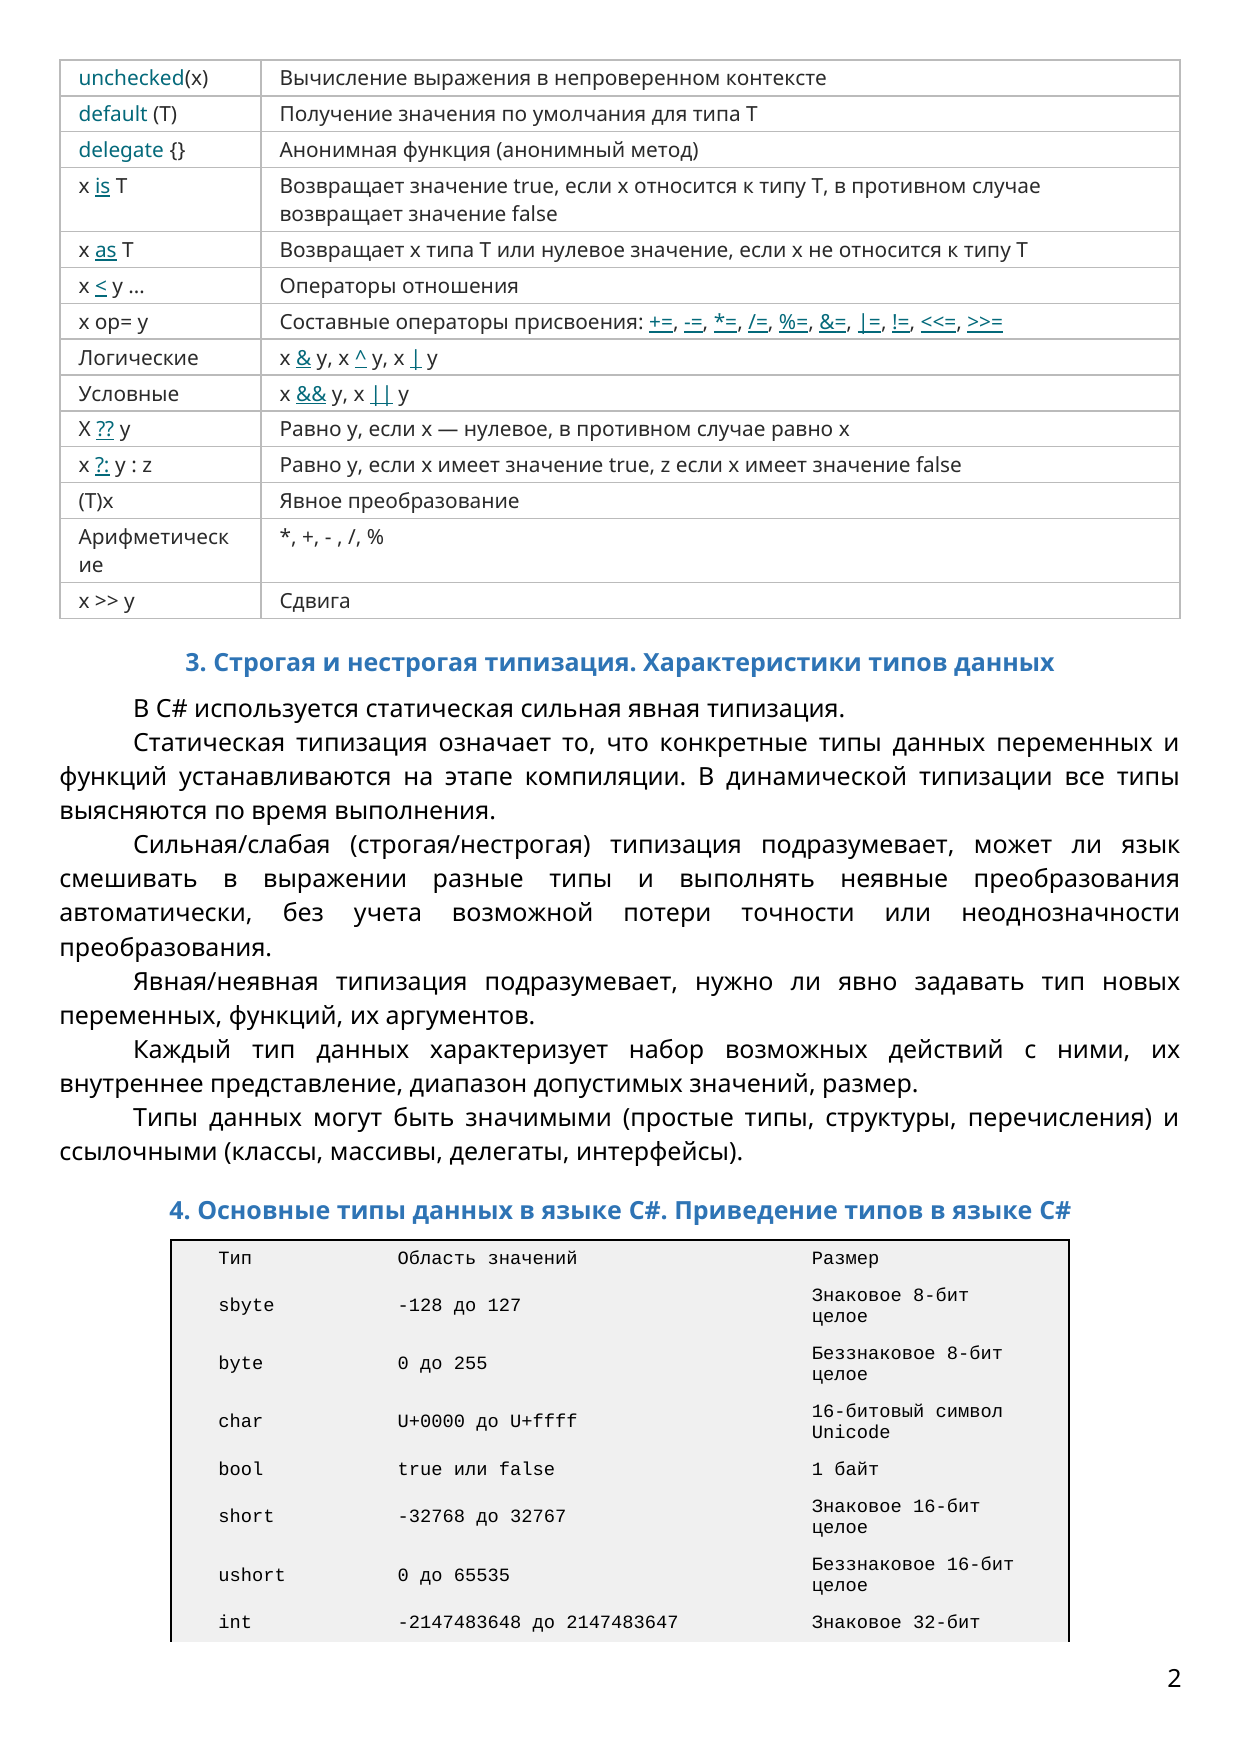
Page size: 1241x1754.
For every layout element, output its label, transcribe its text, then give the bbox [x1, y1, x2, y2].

table_cell Условные [61, 376, 260, 410]
table_cell Знаковое 8-бит целое [765, 1278, 1068, 1336]
table_cell 1 байт [765, 1452, 1068, 1489]
table_cell 16-битовый символ Unicode [765, 1394, 1068, 1452]
table_cell default (T) [61, 97, 260, 131]
table_cell Возвращает значение true, если x относится к типу T, в противном случае возвращает значение false [262, 168, 1179, 231]
text Типы данных могут быть значимыми (простые типы, структуры, перечисления) и ссылочными (классы, массивы, делегаты, интерфейсы). [59, 1099, 1181, 1168]
text Явная/неявная типизация подразумевает, нужно ли явно задавать тип новых переменных, функций, их аргументов. [59, 963, 1181, 1031]
table_cell delegate {} [61, 132, 260, 167]
table_cell Знаковое 16-бит целое [765, 1489, 1068, 1547]
table_header Область значений [350, 1241, 765, 1278]
table_cell X ?? y [61, 412, 260, 446]
table_cell Арифметические [61, 519, 260, 582]
table_cell Операторы отношения [262, 268, 1179, 302]
table_cell Равно y, если x — нулевое, в противном случае равно x [262, 412, 1179, 446]
text Сильная/слабая (строгая/нестрогая) типизация подразумевает, может ли язык смешивать в выражении разные типы и выполнять неявные преобразования автоматически, без учета возможной потери точности или неоднозначности преобразования. [59, 827, 1181, 963]
table_cell -128 до 127 [350, 1278, 765, 1336]
subtitle 4. Основные типы данных в языке C#. Приведение типов в языке C# [59, 1193, 1181, 1227]
table_cell true или false [350, 1452, 765, 1489]
table_cell U+0000 до U+ffff [350, 1394, 765, 1452]
table_cell Составные операторы присвоения: +=, -=, *=, /=, %=, &=, |=, !=, <<=, >>= [262, 304, 1179, 338]
table_cell x >> y [61, 583, 260, 618]
table_cell x is T [61, 168, 260, 231]
table_header Размер [765, 1241, 1068, 1278]
table_cell Равно y, если x имеет значение true, z если x имеет значение false [262, 447, 1179, 482]
table_cell Анонимная функция (анонимный метод) [262, 132, 1179, 167]
table_cell 0 до 255 [350, 1336, 765, 1394]
table_cell bool [172, 1452, 350, 1489]
table_cell x as T [61, 232, 260, 267]
table_cell -32768 до 32767 [350, 1489, 765, 1547]
table_cell int [172, 1605, 350, 1642]
table_cell Получение значения по умолчания для типа T [262, 97, 1179, 131]
table_cell Вычисление выражения в непроверенном контексте [262, 61, 1179, 95]
table_cell x op= y [61, 304, 260, 338]
table_cell byte [172, 1336, 350, 1394]
table_cell Беззнаковое 16-бит целое [765, 1547, 1068, 1605]
table_header Тип [172, 1241, 350, 1278]
table_cell Логические [61, 340, 260, 374]
table_cell Сдвига [262, 583, 1179, 618]
table_cell Беззнаковое 8-бит целое [765, 1336, 1068, 1394]
table_cell x ?: y : z [61, 447, 260, 482]
table_cell unchecked(x) [61, 61, 260, 95]
table_cell x < y … [61, 268, 260, 302]
table_cell x && y, x || y [262, 376, 1179, 410]
table_cell 0 до 65535 [350, 1547, 765, 1605]
table_cell *, +, - , /, % [262, 519, 1179, 582]
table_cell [765, 1605, 1068, 1642]
text Статическая типизация означает то, что конкретные типы данных переменных и функций устанавливаются на этапе компиляции. В динамической типизации все типы выясняются по время выполнения. [59, 725, 1181, 827]
text Каждый тип данных характеризует набор возможных действий с ними, их внутреннее представление, диапазон допустимых значений, размер. [59, 1031, 1181, 1099]
table_cell ushort [172, 1547, 350, 1605]
table_cell Возвращает x типа T или нулевое значение, если x не относится к типу T [262, 232, 1179, 267]
table_cell (T)x [61, 483, 260, 517]
table_cell Явное преобразование [262, 483, 1179, 517]
table_cell sbyte [172, 1278, 350, 1336]
text В С# используется статическая сильная явная типизация. [59, 691, 1181, 725]
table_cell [350, 1605, 765, 1642]
table_cell char [172, 1394, 350, 1452]
table_cell short [172, 1489, 350, 1547]
subtitle 3. Строгая и нестрогая типизация. Характеристики типов данных [59, 644, 1181, 678]
table_cell x & y, x ^ y, x | y [262, 340, 1179, 374]
